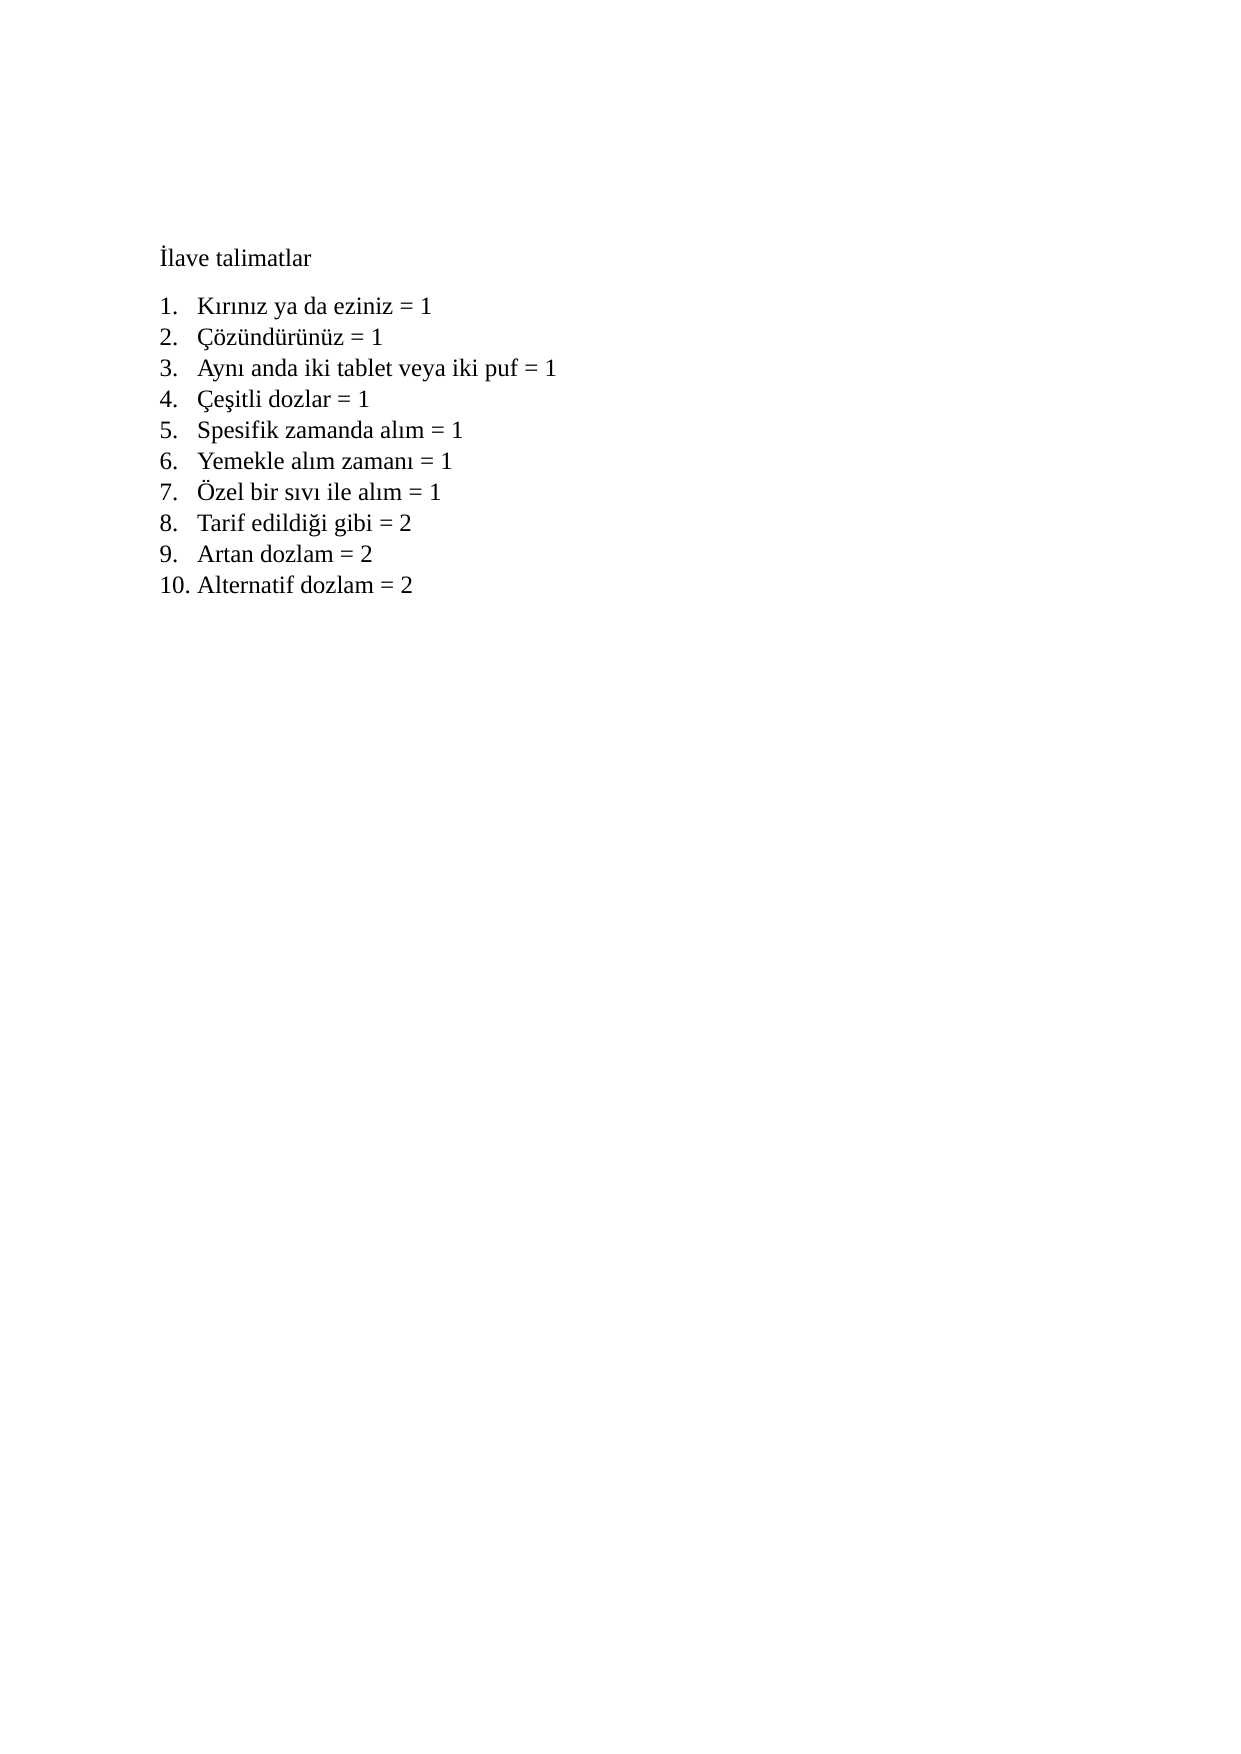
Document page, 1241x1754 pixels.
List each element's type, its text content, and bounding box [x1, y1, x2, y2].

list Artan dozlam = 2 [159, 539, 1093, 568]
list Kırınız ya da eziniz = 1 [159, 291, 1093, 319]
list Çözündürünüz = 1 [159, 322, 1093, 351]
list Tarif edildiği gibi = 2 [159, 508, 1093, 537]
text İlave talimatlar [148, 243, 1093, 272]
list Aynı anda iki tablet veya iki puf = 1 [159, 353, 1093, 382]
list Çeşitli dozlar = 1 [159, 384, 1093, 413]
list Spesifik zamanda alım = 1 [159, 415, 1093, 444]
list Özel bir sıvı ile alım = 1 [159, 477, 1093, 506]
list Alternatif dozlam = 2 [159, 570, 1093, 599]
list Yemekle alım zamanı = 1 [159, 446, 1093, 475]
